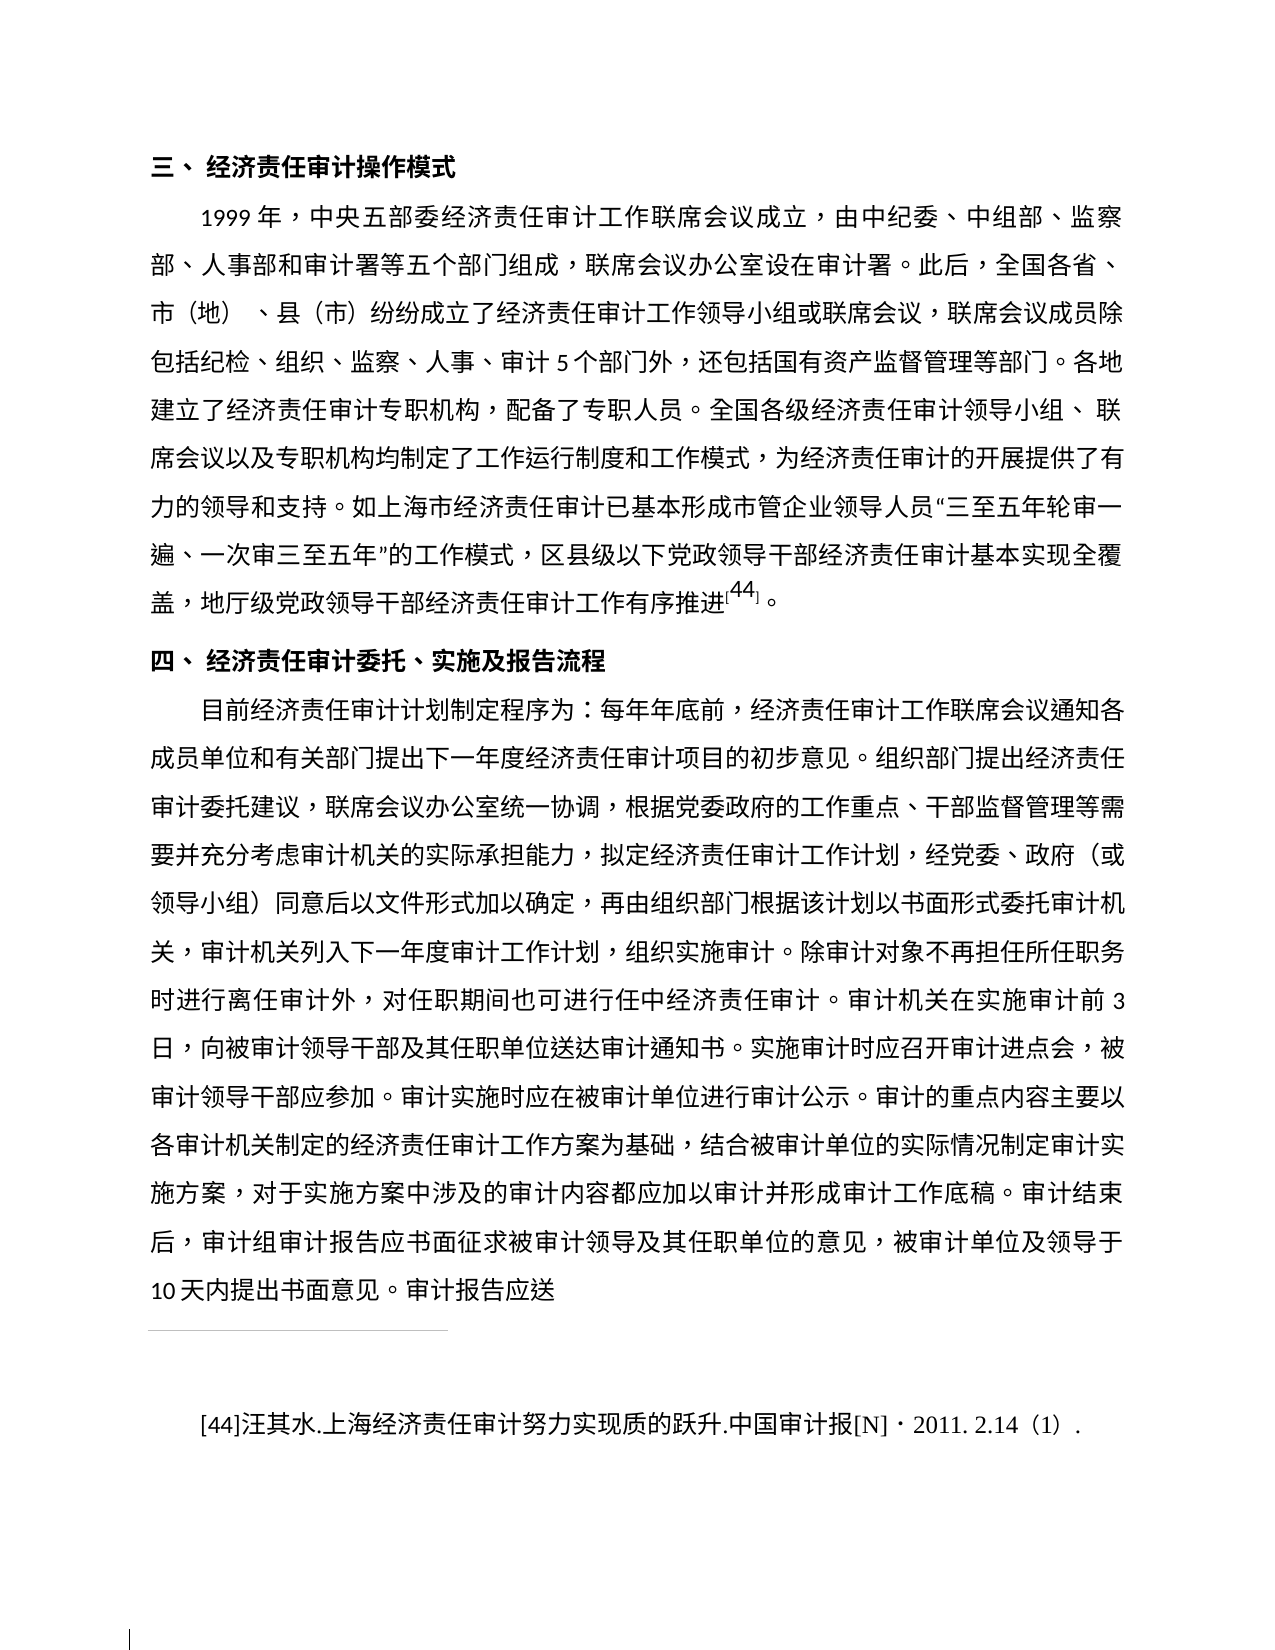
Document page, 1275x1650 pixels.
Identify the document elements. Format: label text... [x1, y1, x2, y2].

text 目前经济责任审计计划制定程序为：每年年底前，经济责任审计工作联席会议通知各成员单位和有关部门提出下一年度经济责任审计项目的初步意见。组织部门提出经济责任审计委托建议，联席会议办公室统一协调，根据党委政府的工作重点、干部监督管理等需要并充分考虑审计机关的实际承担能力，拟定经济责任审计工作计划，经党委、政府（或领导小组）同意后以文件形式加以确定，再由组织部门根据该计划以书面形式委托审计机关，审计机关列入下一年度审计工作计划，组织实施审计。除审计对象不再担任所任职务时进行离任审计外，对任职期间也可进行任中经济责任审计。审计机关在实施审计前3日，向被审计领导干部及其任职单位送达审计通知书。实施审计时应召开审计进点会，被审计领导干部应参加。审计实施时应在被审计单位进行审计公示。审计的重点内容主要以各审计机关制定的经济责任审计工作方案为基础，结合被审计单位的实际情况制定审计实施方案，对于实施方案中涉及的审计内容都应加以审计并形成审计工作底稿。审计结束后，审计组审计报告应书面征求被审计领导及其任职单位的意见，被审计单位及领导于10天内提出书面意见。审计报告应送 [150, 677, 1125, 1306]
text [44]汪其水.上海经济责任审计努力实现质的跃升.中国审计报[N]．2011. 2.14（1）. [150, 1391, 1125, 1439]
subtitle 三、 经济责任审计操作模式 [150, 150, 1125, 184]
text 1999年，中央五部委经济责任审计工作联席会议成立，由中纪委、中组部、监察部、人事部和审计署等五个部门组成，联席会议办公室设在审计署。此后，全国各省、 市（地） 、县（市）纷纷成立了经济责任审计工作领导小组或联席会议，联席会议成员除包括纪检、组织、监察、人事、审计5个部门外，还包括国有资产监督管理等部门。各地建立了经济责任审计专职机构，配备了专职人员。全国各级经济责任审计领导小组、 联席会议以及专职机构均制定了工作运行制度和工作模式，为经济责任审计的开展提供了有力的领导和支持。如上海市经济责任审计已基本形成市管企业领导人员“三至五年轮审一遍、一次审三至五年”的工作模式，区县级以下党政领导干部经济责任审计基本实现全覆盖，地厅级党政领导干部经济责任审计工作有序推进[44]。 [150, 184, 1125, 619]
subtitle 四、 经济责任审计委托、实施及报告流程 [150, 643, 1125, 677]
